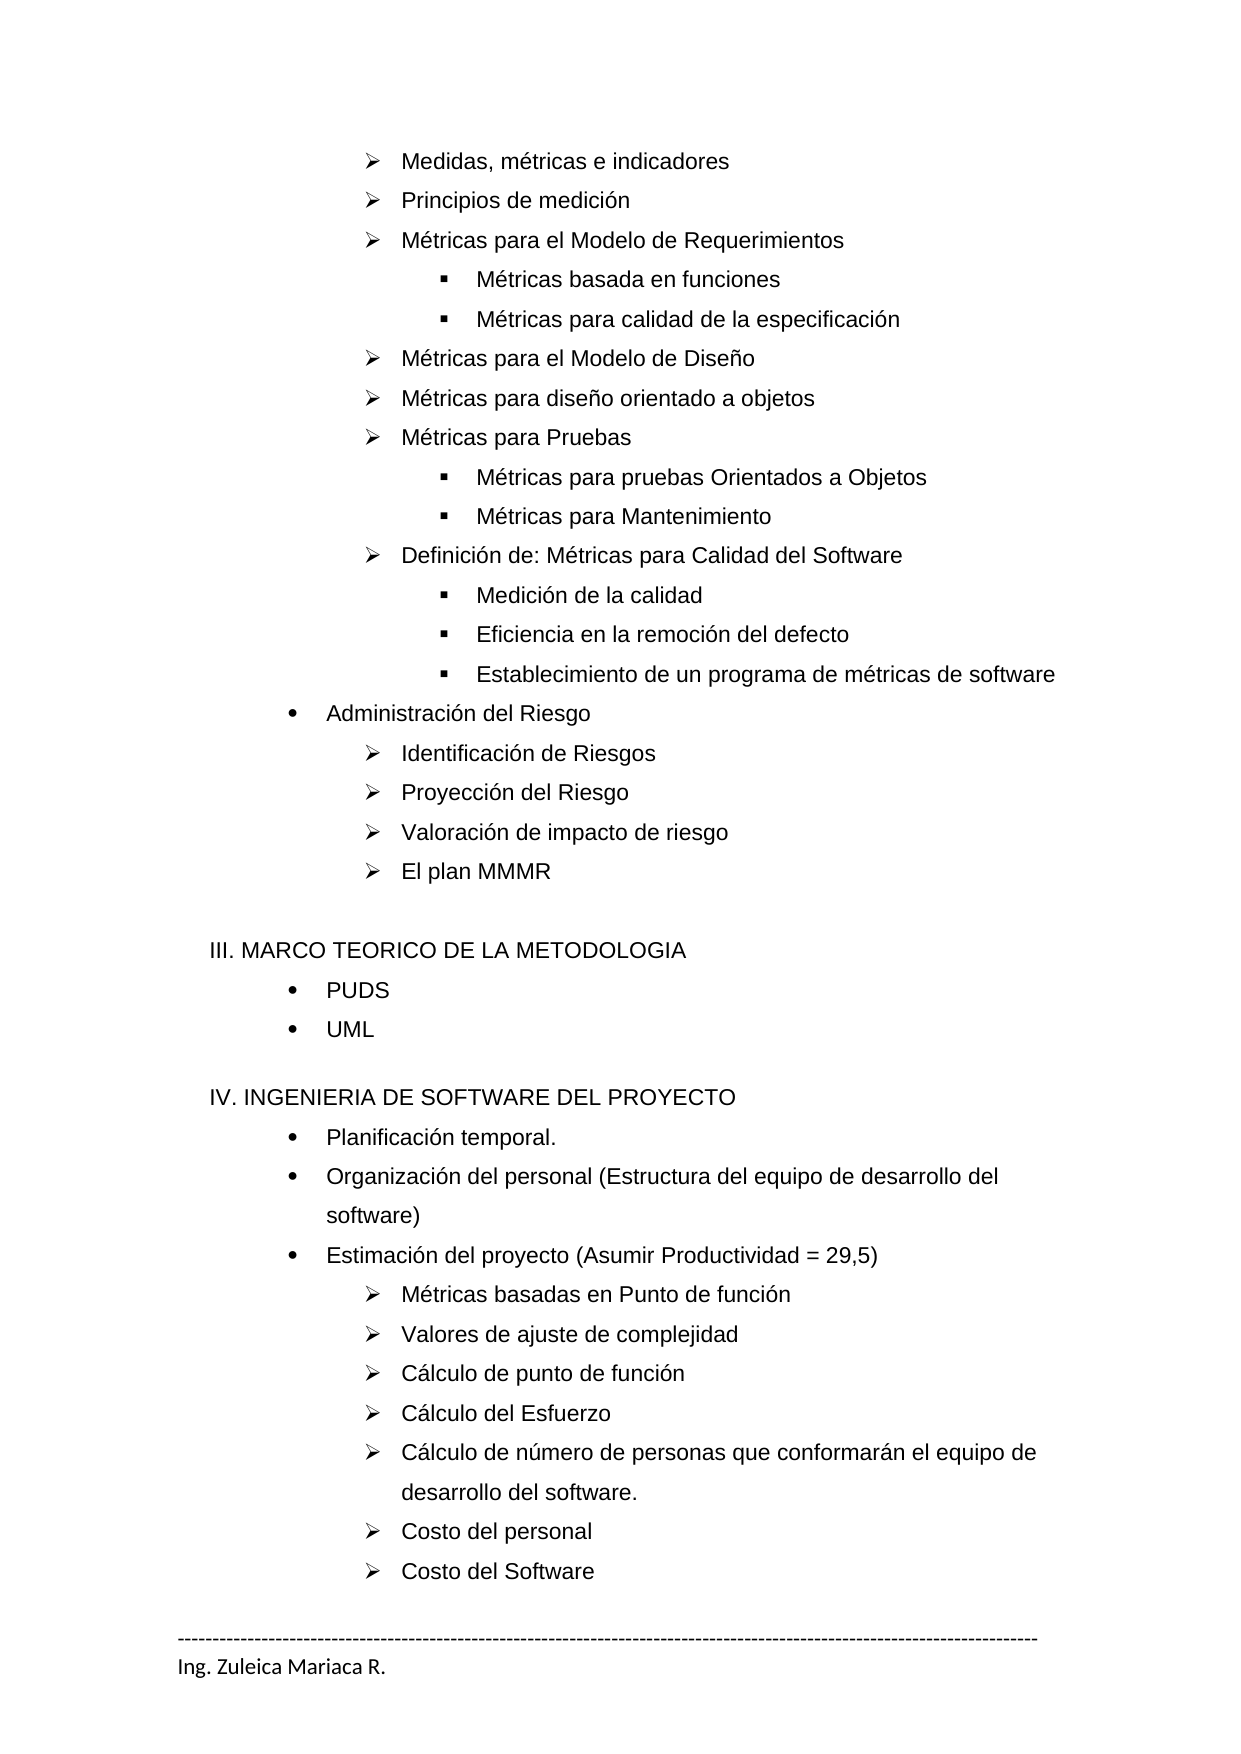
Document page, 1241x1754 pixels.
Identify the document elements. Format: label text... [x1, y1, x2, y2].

list III. MARCO TEORICO DE LA METODOLOGIA [177, 937, 1063, 963]
list Planificación temporal. [288, 1123, 1063, 1150]
list Proyección del Riesgo [363, 779, 1063, 806]
list Métricas para el Modelo de Diseño [363, 345, 1063, 371]
list Medición de la calidad [438, 582, 1063, 608]
list El plan MMMR [363, 858, 1063, 884]
list Administración del Riesgo [288, 700, 1063, 727]
list Métricas para Pruebas [363, 424, 1063, 450]
list Métricas para el Modelo de Requerimientos [363, 227, 1063, 253]
list PUDS [288, 977, 1063, 1003]
list IV. INGENIERIA DE SOFTWARE DEL PROYECTO [177, 1084, 1063, 1110]
list Valoración de impacto de riesgo [363, 819, 1063, 845]
list Cálculo de número de personas que conformarán el equipo de desarrollo del software. [363, 1439, 1063, 1505]
list Cálculo del Esfuerzo [363, 1400, 1063, 1426]
list Organización del personal (Estructura del equipo de desarrollo del software) [288, 1163, 1063, 1229]
list Principios de medición [363, 187, 1063, 213]
list Medidas, métricas e indicadores [363, 148, 1063, 174]
list Costo del Software [363, 1558, 1063, 1584]
list Métricas basada en funciones [438, 266, 1063, 292]
list Métricas para pruebas Orientados a Objetos [438, 463, 1063, 490]
list Cálculo de punto de función [363, 1360, 1063, 1387]
list Definición de: Métricas para Calidad del Software [363, 542, 1063, 569]
list Métricas para calidad de la especificación [438, 306, 1063, 332]
list Métricas basadas en Punto de función [363, 1281, 1063, 1308]
list Valores de ajuste de complejidad [363, 1321, 1063, 1347]
list Estimación del proyecto (Asumir Productividad = 29,5) [288, 1242, 1063, 1268]
list UML [288, 1016, 1063, 1042]
list Costo del personal [363, 1518, 1063, 1545]
list Métricas para Mantenimiento [438, 503, 1063, 529]
list Métricas para diseño orientado a objetos [363, 384, 1063, 411]
list Eficiencia en la remoción del defecto [438, 621, 1063, 648]
list Establecimiento de un programa de métricas de software [438, 661, 1063, 687]
list Identificación de Riesgos [363, 740, 1063, 766]
